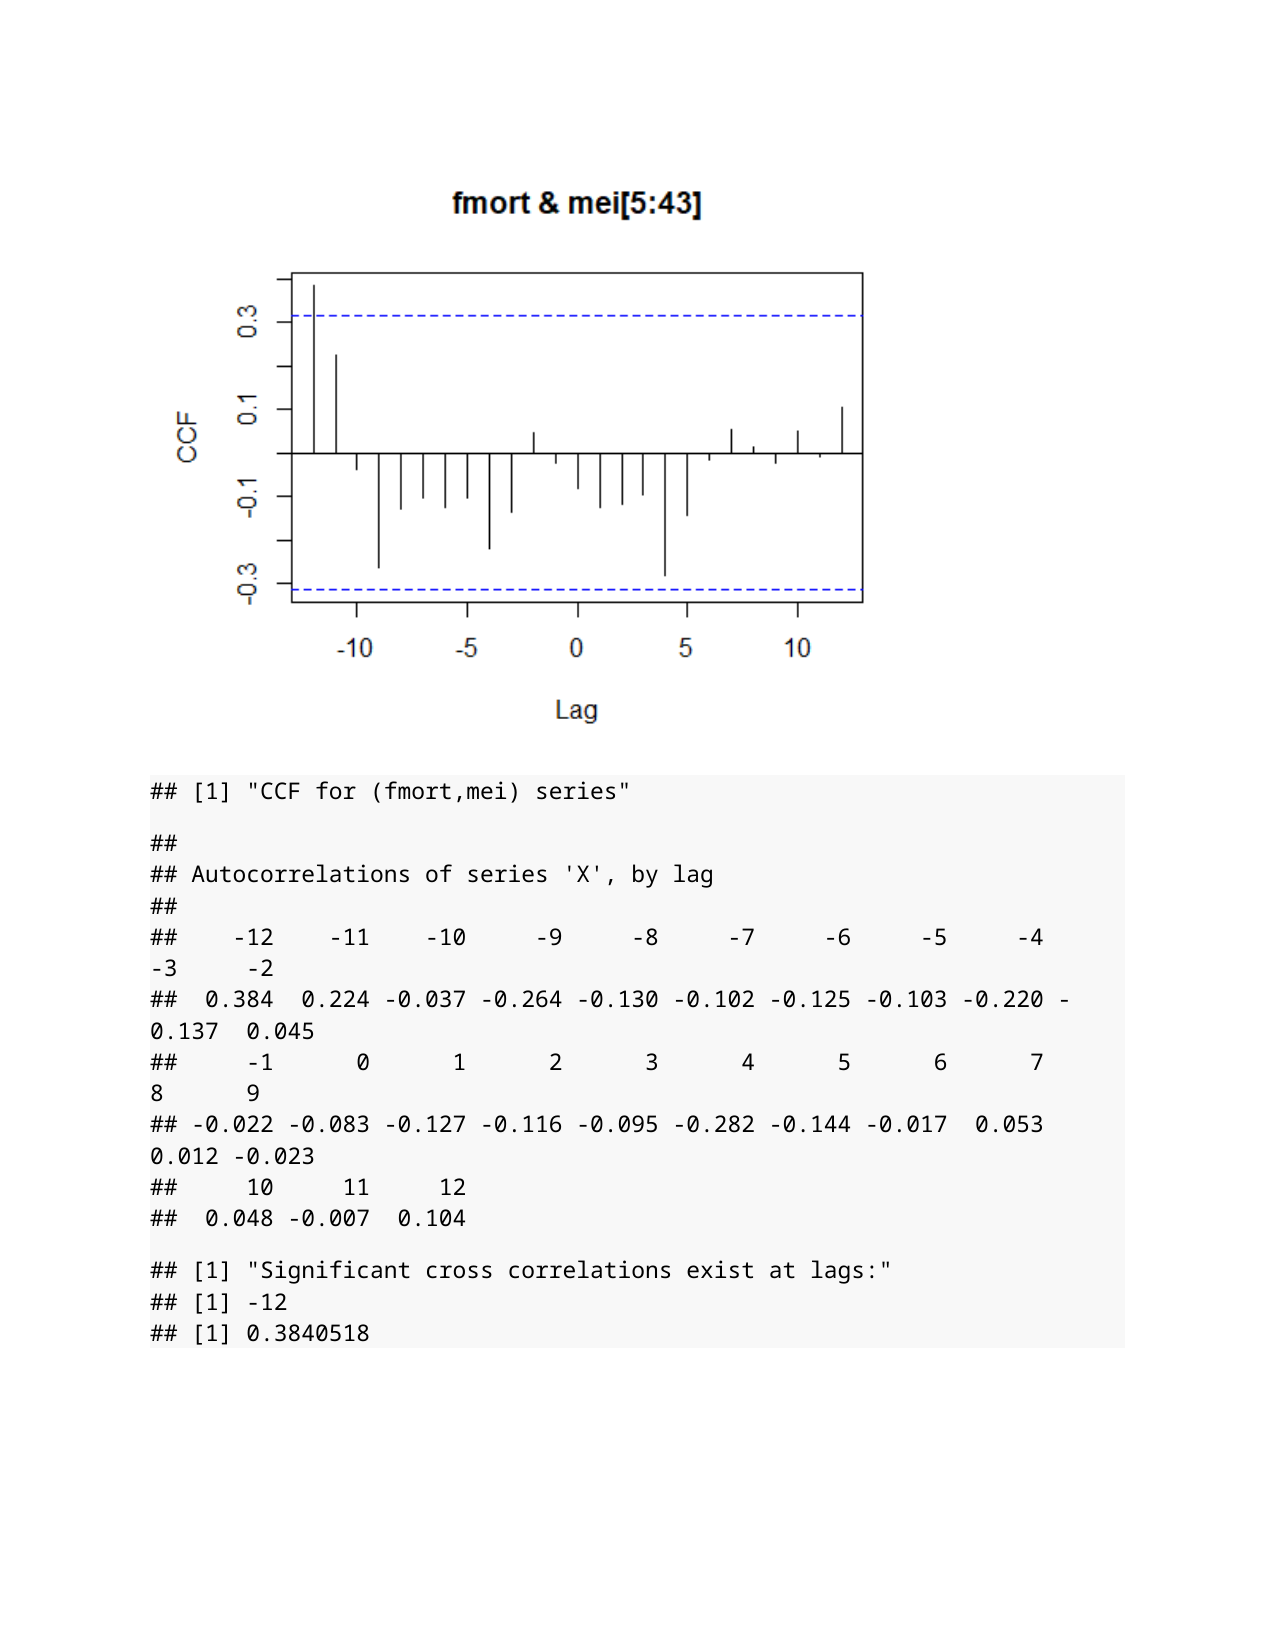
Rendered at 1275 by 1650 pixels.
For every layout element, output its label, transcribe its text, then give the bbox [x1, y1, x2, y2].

text ## [1] "Significant cross correlations exist at lags:" ## [1] -12 ## [1] 0.3840518 [150, 1254, 1125, 1348]
text ## ## Autocorrelations of series 'X', by lag ## ## -12 -11 -10 -9 -8 -7 -6 -5 -4 -3 -2 ## 0.384 0.224 -0.037 -0.264 -0.130 -0.102 -0.125 -0.103 -0.220 -0.137 0.045 ## -1 0 1 2 3 4 5 6 7 8 9 ## -0.022 -0.083 -0.127 -0.116 -0.095 -0.282 -0.144 -0.017 0.053 0.012 -0.023 ## 10 11 12 ## 0.048 -0.007 0.104 [150, 827, 1125, 1233]
picture [168, 150, 927, 757]
text ## [1] "CCF for (fmort,mei) series" [150, 775, 1125, 806]
